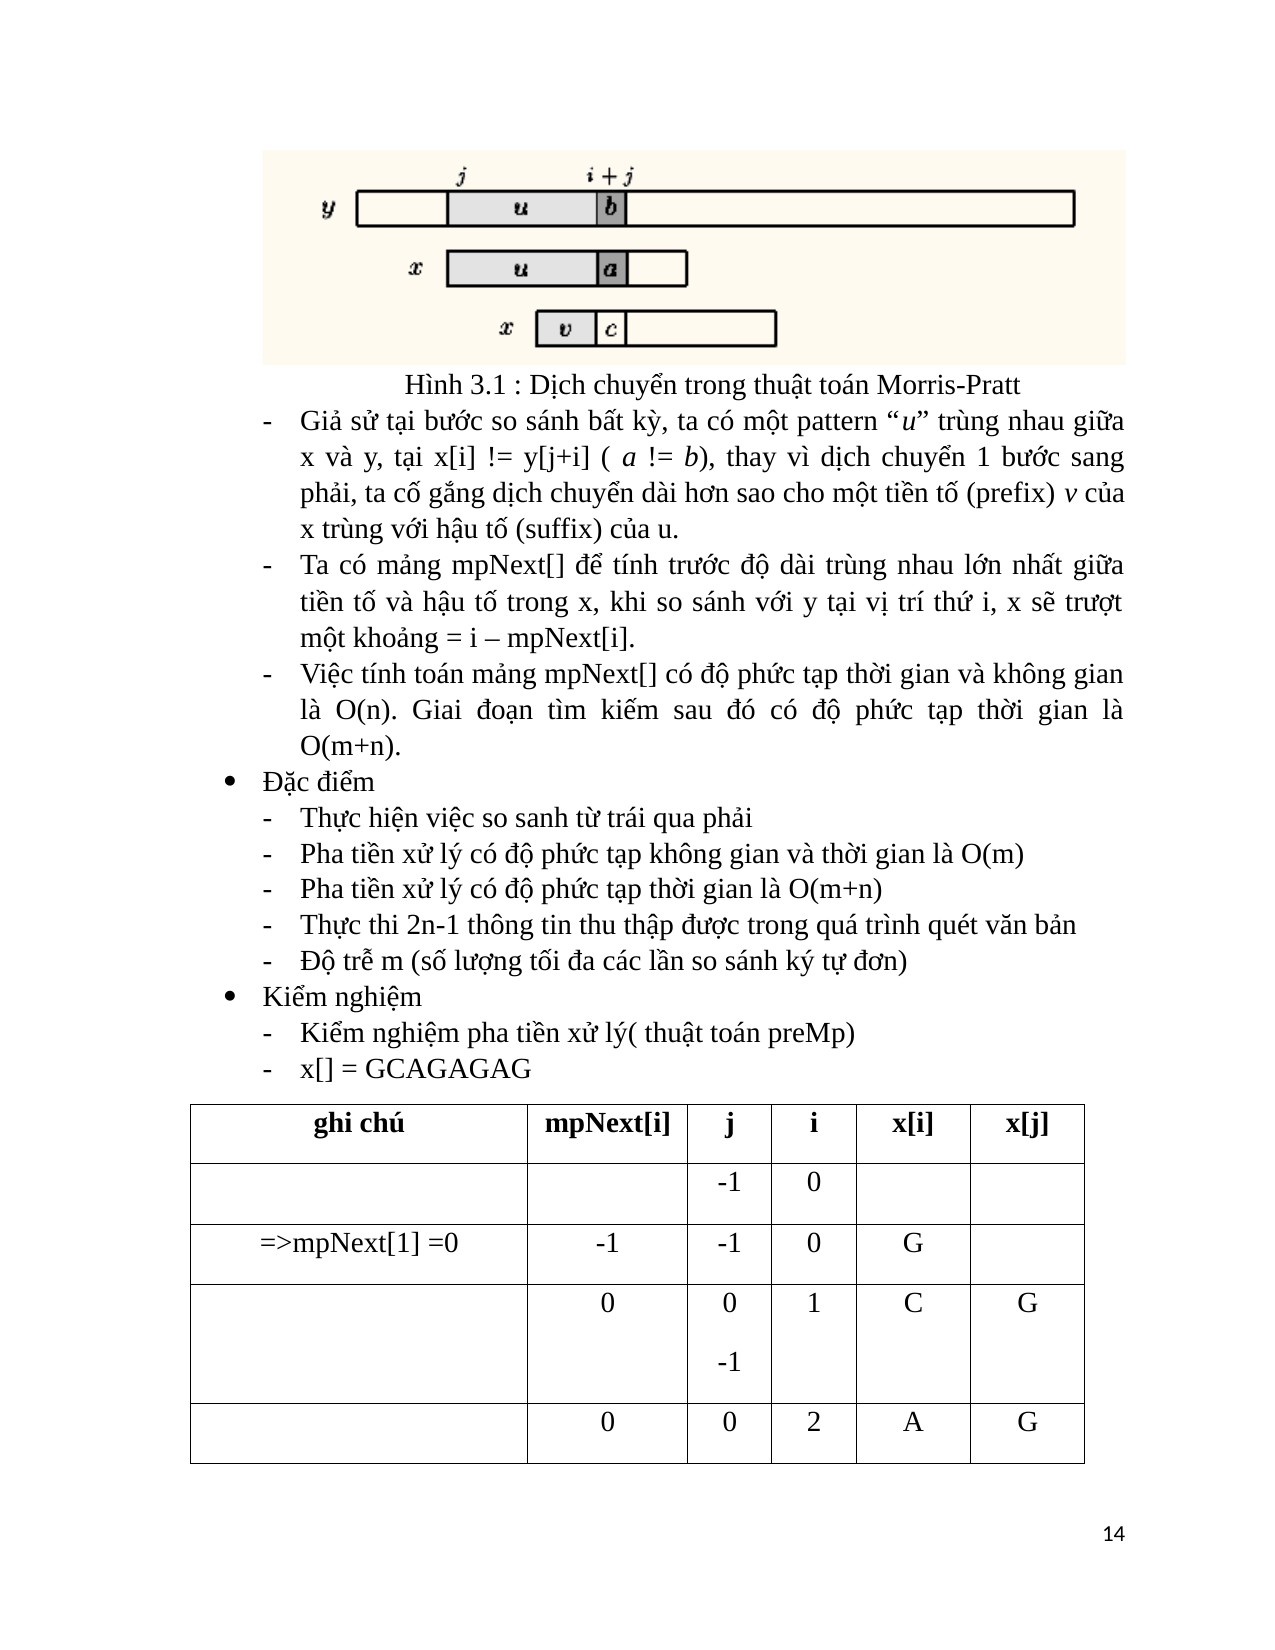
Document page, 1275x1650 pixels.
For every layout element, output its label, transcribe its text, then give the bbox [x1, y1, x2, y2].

table_cell 0 -1 [688, 1285, 771, 1403]
list Đặc điểm [225, 764, 1125, 798]
table_header mpNext[i] [528, 1105, 687, 1163]
list Pha tiền xử lý có độ phức tạp thời gian là O(m+n) [262, 872, 1125, 905]
list Giả sử tại bước so sánh bất kỳ, ta có một pattern “u” trùng nhau giữa x và y, tại x[i] != y[j+i] ( a != b), thay vì dịch chuyển 1 bước sang phải, ta cố gắng dịch chuyển dài hơn sao cho một tiền tố (prefix) v của x trùng với hậu tố (suffix) của u. [262, 403, 1125, 545]
list Thực thi 2n-1 thông tin thu thập được trong quá trình quét văn bản [262, 907, 1125, 941]
table_cell 0 [772, 1164, 856, 1224]
table_cell 2 [772, 1404, 856, 1463]
table_cell -1 [688, 1164, 771, 1224]
table_cell [971, 1164, 1084, 1224]
list Độ trễ m (số lượng tối đa các lần so sánh ký tự đơn) [262, 943, 1125, 976]
list Thực hiện việc so sanh từ trái qua phải [262, 801, 1125, 834]
table_header i [772, 1105, 856, 1163]
table_cell 0 [772, 1225, 856, 1284]
picture [262, 150, 1126, 365]
table_cell [191, 1404, 527, 1463]
table_cell -1 [528, 1225, 687, 1284]
list Ta có mảng mpNext[] để tính trước độ dài trùng nhau lớn nhất giữa tiền tố và hậu tố trong x, khi so sánh với y tại vị trí thứ i, x sẽ trượt một khoảng = i – mpNext[i]. [262, 547, 1125, 653]
list x[] = GCAGAGAG [262, 1051, 1125, 1085]
table_cell 0 -1 [688, 1404, 771, 1463]
table_header x[i] [857, 1105, 970, 1163]
list Việc tính toán mảng mpNext[] có độ phức tạp thời gian và không gian là O(n). Giai đoạn tìm kiếm sau đó có độ phức tạp thời gian là O(m+n). [262, 656, 1125, 762]
table_cell G [971, 1404, 1084, 1463]
table_cell =>mpNext[1] =0 [191, 1225, 527, 1284]
list Kiểm nghiệm [225, 979, 1125, 1012]
table_cell [528, 1164, 687, 1224]
list Pha tiền xử lý có độ phức tạp không gian và thời gian là O(m) [262, 836, 1125, 870]
table_cell 0 [528, 1404, 687, 1463]
table_cell [191, 1164, 527, 1224]
table_header ghi chú [191, 1105, 527, 1163]
table_cell C [857, 1285, 970, 1403]
table_cell 0 [528, 1285, 687, 1403]
table_cell [857, 1164, 970, 1224]
table_cell A [857, 1404, 970, 1463]
table_header x[j] [971, 1105, 1084, 1163]
table_cell [971, 1225, 1084, 1284]
table_cell [191, 1285, 527, 1403]
table_cell -1 [688, 1225, 771, 1284]
table_cell G [971, 1285, 1084, 1403]
list Kiểm nghiệm pha tiền xử lý( thuật toán preMp) [262, 1015, 1125, 1049]
table_cell G [857, 1225, 970, 1284]
table_header j [688, 1105, 771, 1163]
table_cell 1 [772, 1285, 856, 1403]
list Hình 3.1 : Dịch chuyển trong thuật toán Morris-Pratt [262, 367, 1125, 400]
